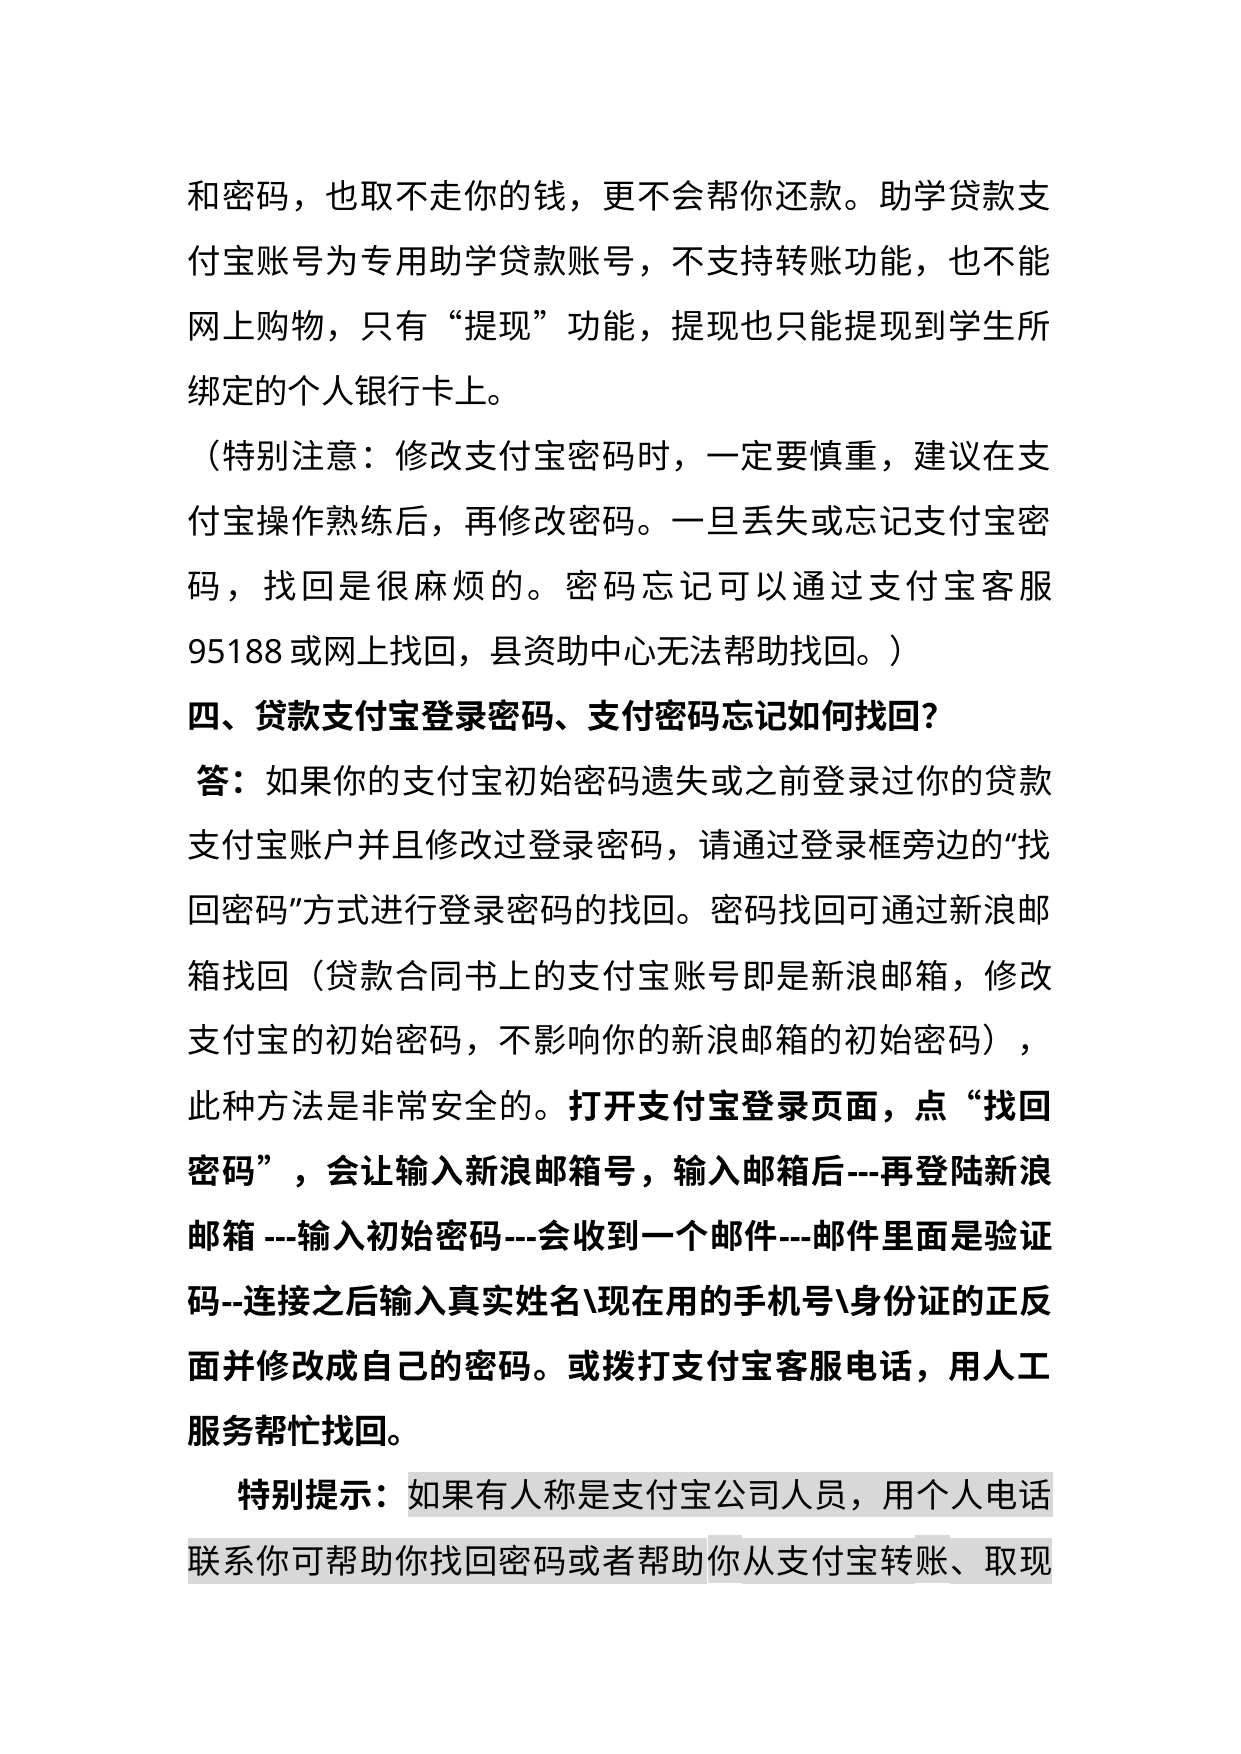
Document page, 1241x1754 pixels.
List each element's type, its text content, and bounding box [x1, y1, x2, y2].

text 答：如果你的支付宝初始密码遗失或之前登录过你的贷款支付宝账户并且修改过登录密码，请通过登录框旁边的“找回密码”方式进行登录密码的找回。密码找回可通过新浪邮箱找回（贷款合同书上的支付宝账号即是新浪邮箱，修改支付宝的初始密码，不影响你的新浪邮箱的初始密码），此种方法是非常安全的。打开支付宝登录页面，点“找回密码”，会让输入新浪邮箱号，输入邮箱后---再登陆新浪邮箱 ---输入初始密码---会收到一个邮件---邮件里面是验证码--连接之后输入真实姓名\现在用的手机号\身份证的正反面并修改成自己的密码。或拨打支付宝客服电话，用人工服务帮忙找回。 [187, 747, 1053, 1462]
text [187, 162, 1053, 422]
text （特别注意：修改支付宝密码时，一定要慎重，建议在支付宝操作熟练后，再修改密码。一旦丢失或忘记支付宝密码，找回是很麻烦的。密码忘记可以通过支付宝客服95188或网上找回，县资助中心无法帮助找回。） [187, 422, 1053, 682]
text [187, 1462, 1053, 1592]
text 四、贷款支付宝登录密码、支付密码忘记如何找回？ [187, 682, 1053, 747]
